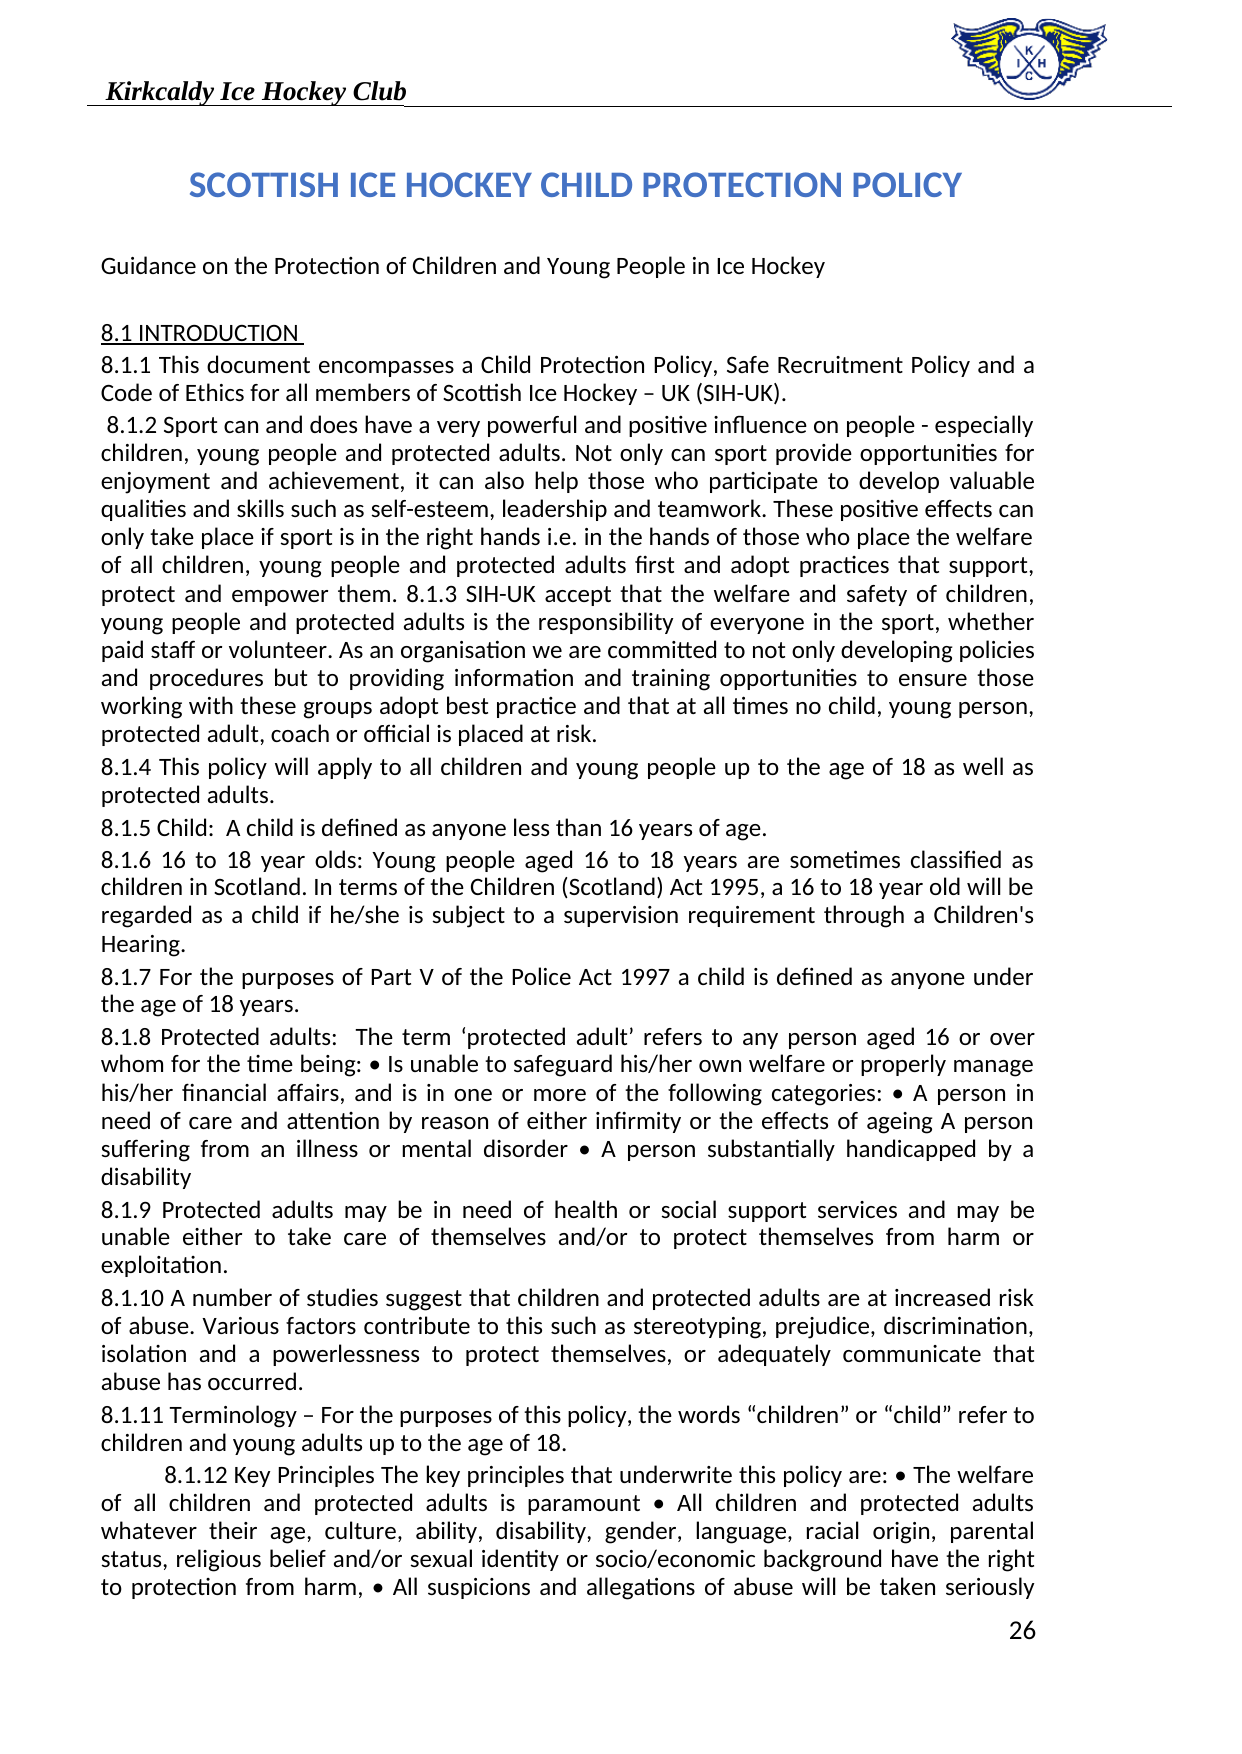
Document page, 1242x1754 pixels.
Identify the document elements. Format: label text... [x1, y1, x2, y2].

picture [951, 18, 1108, 100]
text 8.1.11 Terminology – For the purposes of this policy, the words “children” or “child” refer to children and young adults up to the age of 18. [101, 1401, 1036, 1457]
text 8.1.10 A number of studies suggest that children and protected adults are at increased risk of abuse. Various factors contribute to this such as stereotyping, prejudice, discrimination, isolation and a powerlessness to protect themselves, or adequately communicate that abuse has occurred. [101, 1284, 1036, 1397]
text 8.1.4 This policy will apply to all children and young people up to the age of 18 as well as protected adults. [101, 753, 1036, 809]
text 8.1.8 Protected adults: The term ‘protected adult’ refers to any person aged 16 or over whom for the time being: • Is unable to safeguard his/her own welfare or properly manage his/her financial affairs, and is in one or more of the following categories: • A person in need of care and attention by reason of either infirmity or the effects of ageing A person suffering from an illness or mental disorder • A person substantially handicapped by a disability [101, 1023, 1036, 1192]
text 8.1 INTRODUCTION [101, 319, 1036, 347]
text 8.1.7 For the purposes of Part V of the Police Act 1997 a child is defined as anyone under the age of 18 years. [101, 963, 1036, 1019]
text Guidance on the Protection of Children and Young People in Ice Hockey [101, 252, 1036, 280]
text 8.1.6 16 to 18 year olds: Young people aged 16 to 18 years are sometimes classified as children in Scotland. In terms of the Children (Scotland) Act 1995, a 16 to 18 year old will be regarded as a child if he/she is subject to a supervision requirement through a Children's Hearing. [101, 846, 1036, 958]
text 8.1.9 Protected adults may be in need of health or social support services and may be unable either to take care of themselves and/or to protect themselves from harm or exploitation. [101, 1196, 1036, 1280]
text 8.1.2 Sport can and does have a very powerful and positive influence on people - especially children, young people and protected adults. Not only can sport provide opportunities for enjoyment and achievement, it can also help those who participate to develop valuable qualities and skills such as self-esteem, leadership and teamwork. These positive effects can only take place if sport is in the right hands i.e. in the hands of those who place the welfare of all children, young people and protected adults first and adopt practices that support, protect and empower them. 8.1.3 SIH-UK accept that the welfare and safety of children, young people and protected adults is the responsibility of everyone in the sport, whether paid staff or volunteer. As an organisation we are committed to not only developing policies and procedures but to providing information and training opportunities to ensure those working with these groups adopt best practice and that at all times no child, young person, protected adult, coach or official is placed at risk. [101, 412, 1036, 749]
text 8.1.5 Child: A child is defined as anyone less than 16 years of age. [101, 814, 1036, 842]
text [101, 1462, 1036, 1602]
text 8.1.1 This document encompasses a Child Protection Policy, Safe Recruitment Policy and a Code of Ethics for all members of Scottish Ice Hockey – UK (SIH-UK). [101, 351, 1036, 407]
subtitle SCOTTISH ICE HOCKEY CHILD PROTECTION POLICY [115, 161, 1036, 206]
